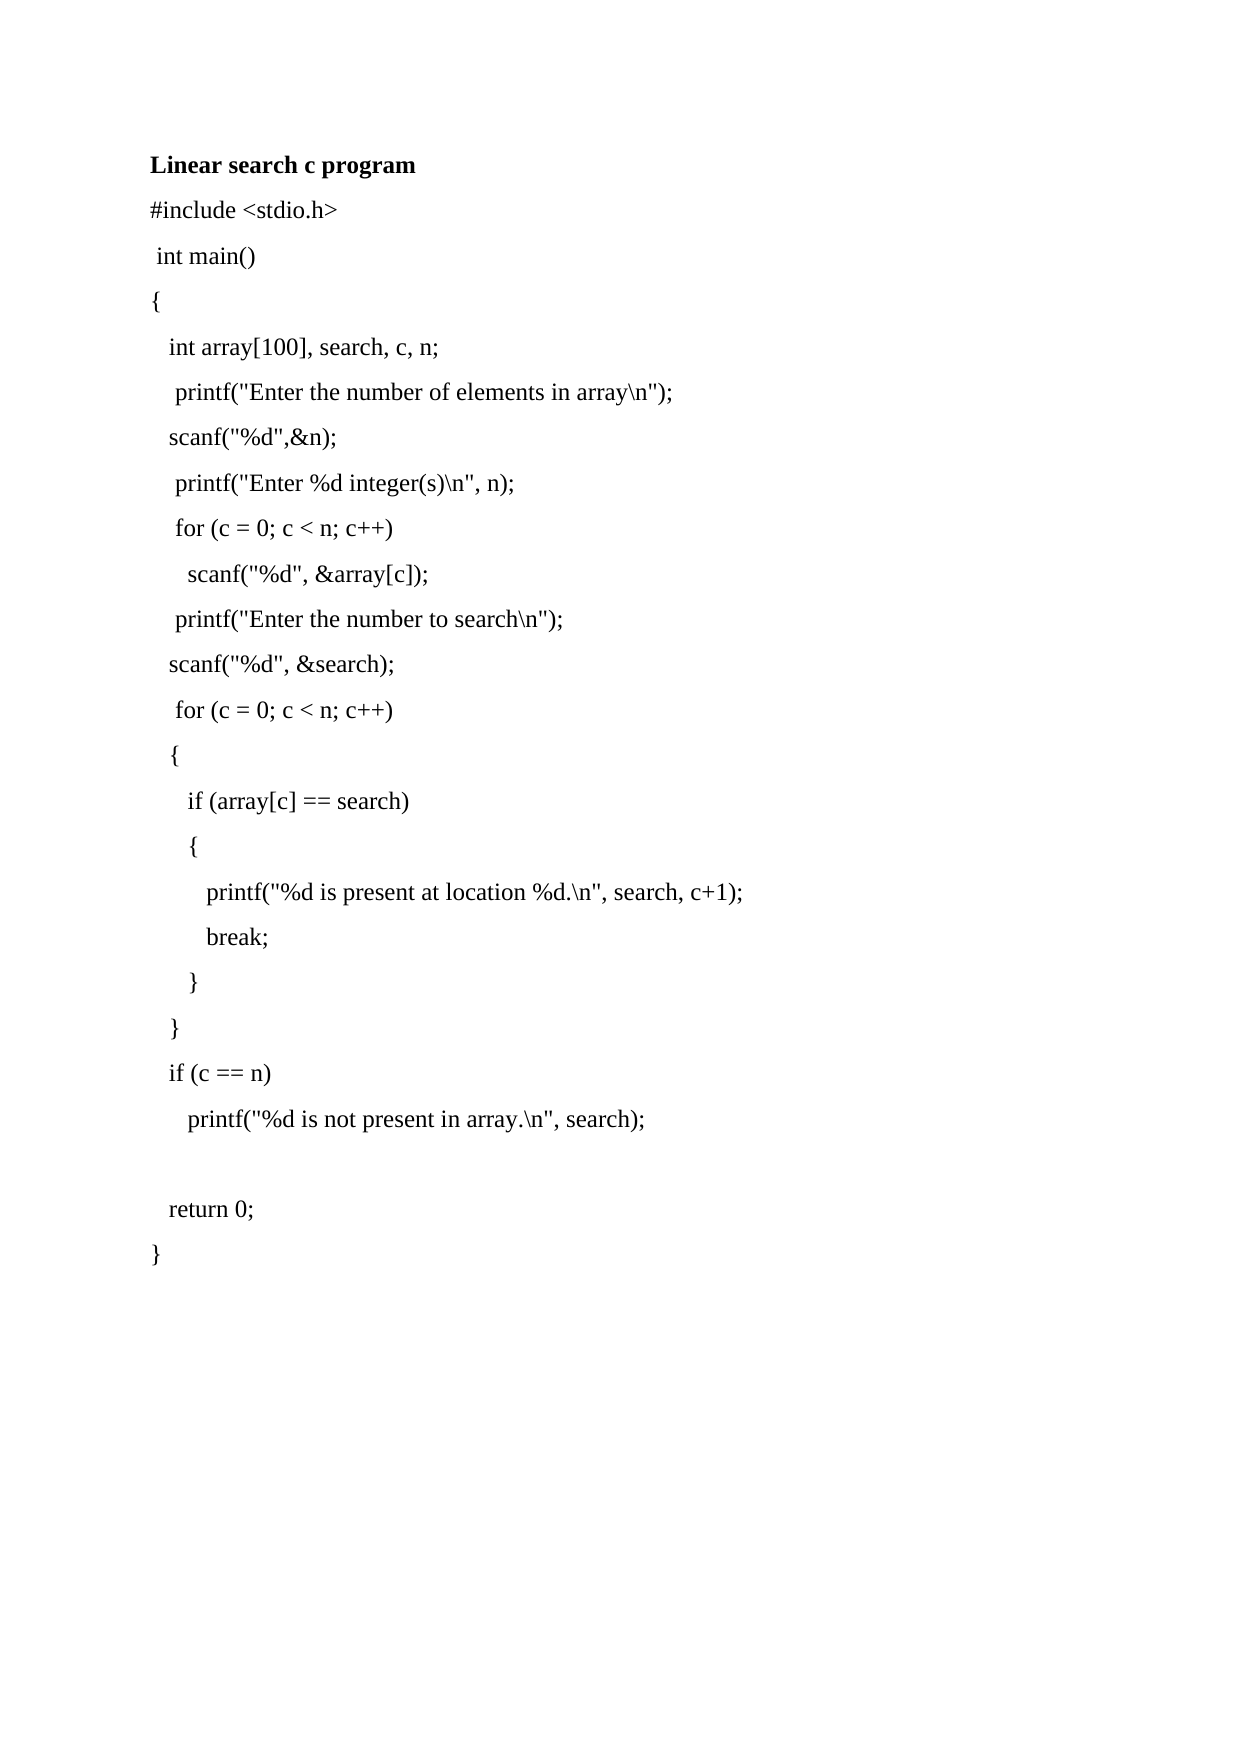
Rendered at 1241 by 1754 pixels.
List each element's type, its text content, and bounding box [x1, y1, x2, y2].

text scanf("%d", &array[c]); [150, 559, 1090, 587]
text #include <stdio.h> [150, 195, 1090, 224]
text } [150, 967, 1090, 996]
text int array[100], search, c, n; [150, 332, 1090, 360]
text return 0; [150, 1194, 1090, 1223]
text Linear search c program [150, 150, 1090, 179]
text for (c = 0; c < n; c++) [150, 513, 1090, 542]
text { [150, 831, 1090, 860]
text for (c = 0; c < n; c++) [150, 695, 1090, 724]
text break; [150, 922, 1090, 951]
text scanf("%d",&n); [150, 422, 1090, 451]
text } [150, 1013, 1090, 1042]
text { [150, 740, 1090, 769]
text if (c == n) [150, 1058, 1090, 1087]
text { [150, 286, 1090, 315]
text if (array[c] == search) [150, 786, 1090, 814]
text scanf("%d", &search); [150, 649, 1090, 678]
text printf("Enter the number of elements in array\n"); [150, 377, 1090, 406]
text printf("%d is present at location %d.\n", search, c+1); [150, 877, 1090, 905]
text int main() [150, 241, 1090, 269]
text printf("%d is not present in array.\n", search); [150, 1104, 1090, 1132]
text printf("Enter %d integer(s)\n", n); [150, 468, 1090, 497]
text } [150, 1239, 1090, 1268]
text printf("Enter the number to search\n"); [150, 604, 1090, 633]
